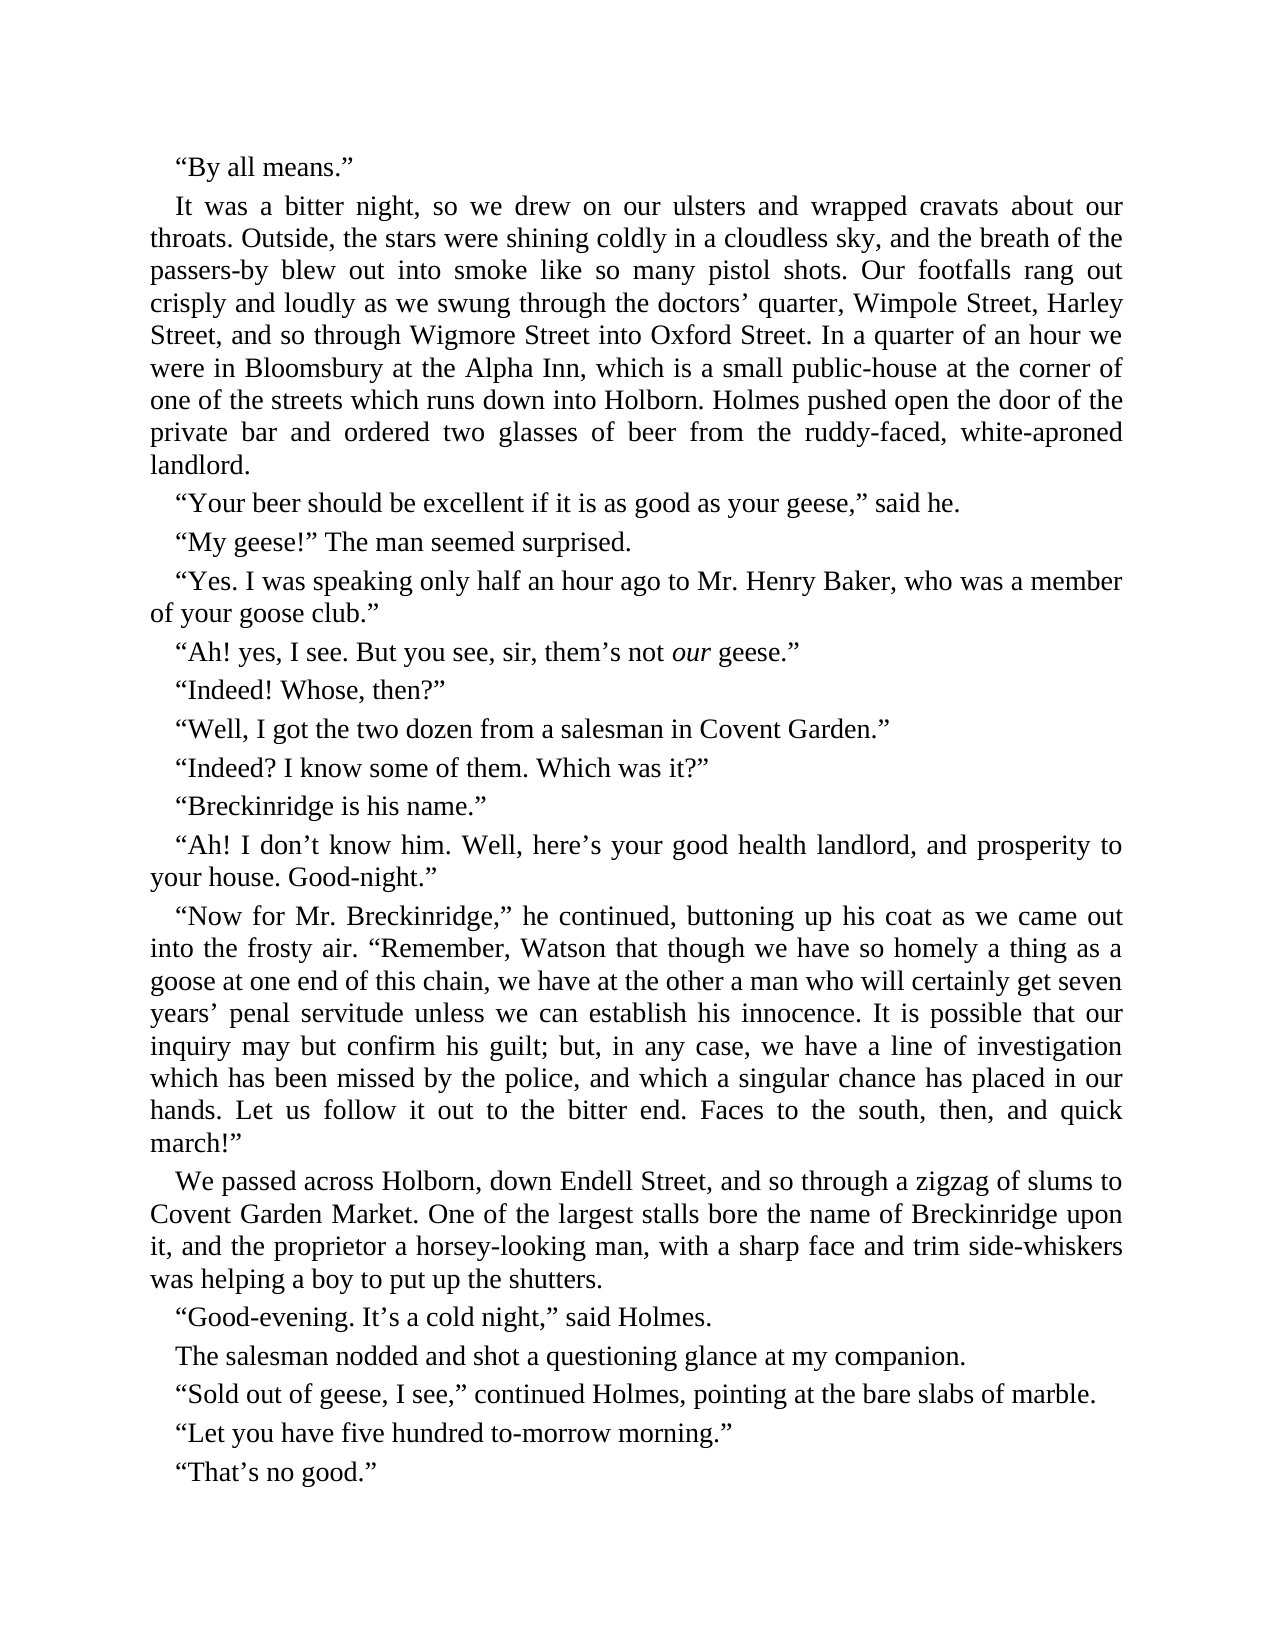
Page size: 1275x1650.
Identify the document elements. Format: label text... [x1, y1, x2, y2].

text “My geese!” The man seemed surprised. [150, 525, 1125, 557]
text “Indeed? I know some of them. Which was it?” [150, 751, 1125, 783]
text It was a bitter night, so we drew on our ulsters and wrapped cravats about our throats. Outside, the stars were shining coldly in a cloudless sky, and the breath of the passers-by blew out into smoke like so many pistol shots. Our footfalls rang out crisply and loudly as we swung through the doctors’ quarter, Wimpole Street, Harley Street, and so through Wigmore Street into Oxford Street. In a quarter of an hour we were in Bloomsbury at the Alpha Inn, which is a small public-house at the corner of one of the streets which runs down into Holborn. Holmes pushed open the door of the private bar and ordered two glasses of beer from the ruddy-faced, white-aproned landlord. [150, 189, 1125, 480]
text “Indeed! Whose, then?” [150, 673, 1125, 706]
text “Well, I got the two dozen from a salesman in Covent Garden.” [150, 712, 1125, 744]
text “Ah! yes, I see. But you see, sir, them’s not our geese.” [150, 635, 1125, 667]
text “Ah! I don’t know him. Well, here’s your good health landlord, and prosperity to your house. Good-night.” [150, 828, 1125, 893]
text “Now for Mr. Breckinridge,” he continued, buttoning up his coat as we came out into the frosty air. “Remember, Watson that though we have so homely a thing as a goose at one end of this chain, we have at the other a man who will certainly get seven years’ penal servitude unless we can establish his innocence. It is possible that our inquiry may but confirm his guilt; but, in any case, we have a line of investigation which has been missed by the police, and which a singular chance has placed in our hands. Let us follow it out to the bitter end. Faces to the south, then, and quick march!” [150, 899, 1125, 1158]
text “That’s no good.” [150, 1455, 1125, 1487]
text “Breckinridge is his name.” [150, 789, 1125, 822]
text We passed across Holborn, down Endell Street, and so through a zigzag of slums to Covent Garden Market. One of the largest stalls bore the name of Breckinridge upon it, and the proprietor a horsey-looking man, with a sharp face and trim side-whiskers was helping a boy to put up the shutters. [150, 1164, 1125, 1294]
text “Sold out of geese, I see,” continued Holmes, pointing at the bare slabs of marble. [150, 1378, 1125, 1410]
text “Yes. I was speaking only half an hour ago to Mr. Henry Baker, who was a member of your goose club.” [150, 564, 1125, 628]
text “Good-evening. It’s a cold night,” said Holmes. [150, 1300, 1125, 1333]
text “Your beer should be excellent if it is as good as your geese,” said he. [150, 486, 1125, 519]
text “By all means.” [150, 150, 1125, 182]
text The salesman nodded and shot a questioning glance at my companion. [150, 1339, 1125, 1371]
text “Let you have five hundred to-morrow morning.” [150, 1416, 1125, 1449]
